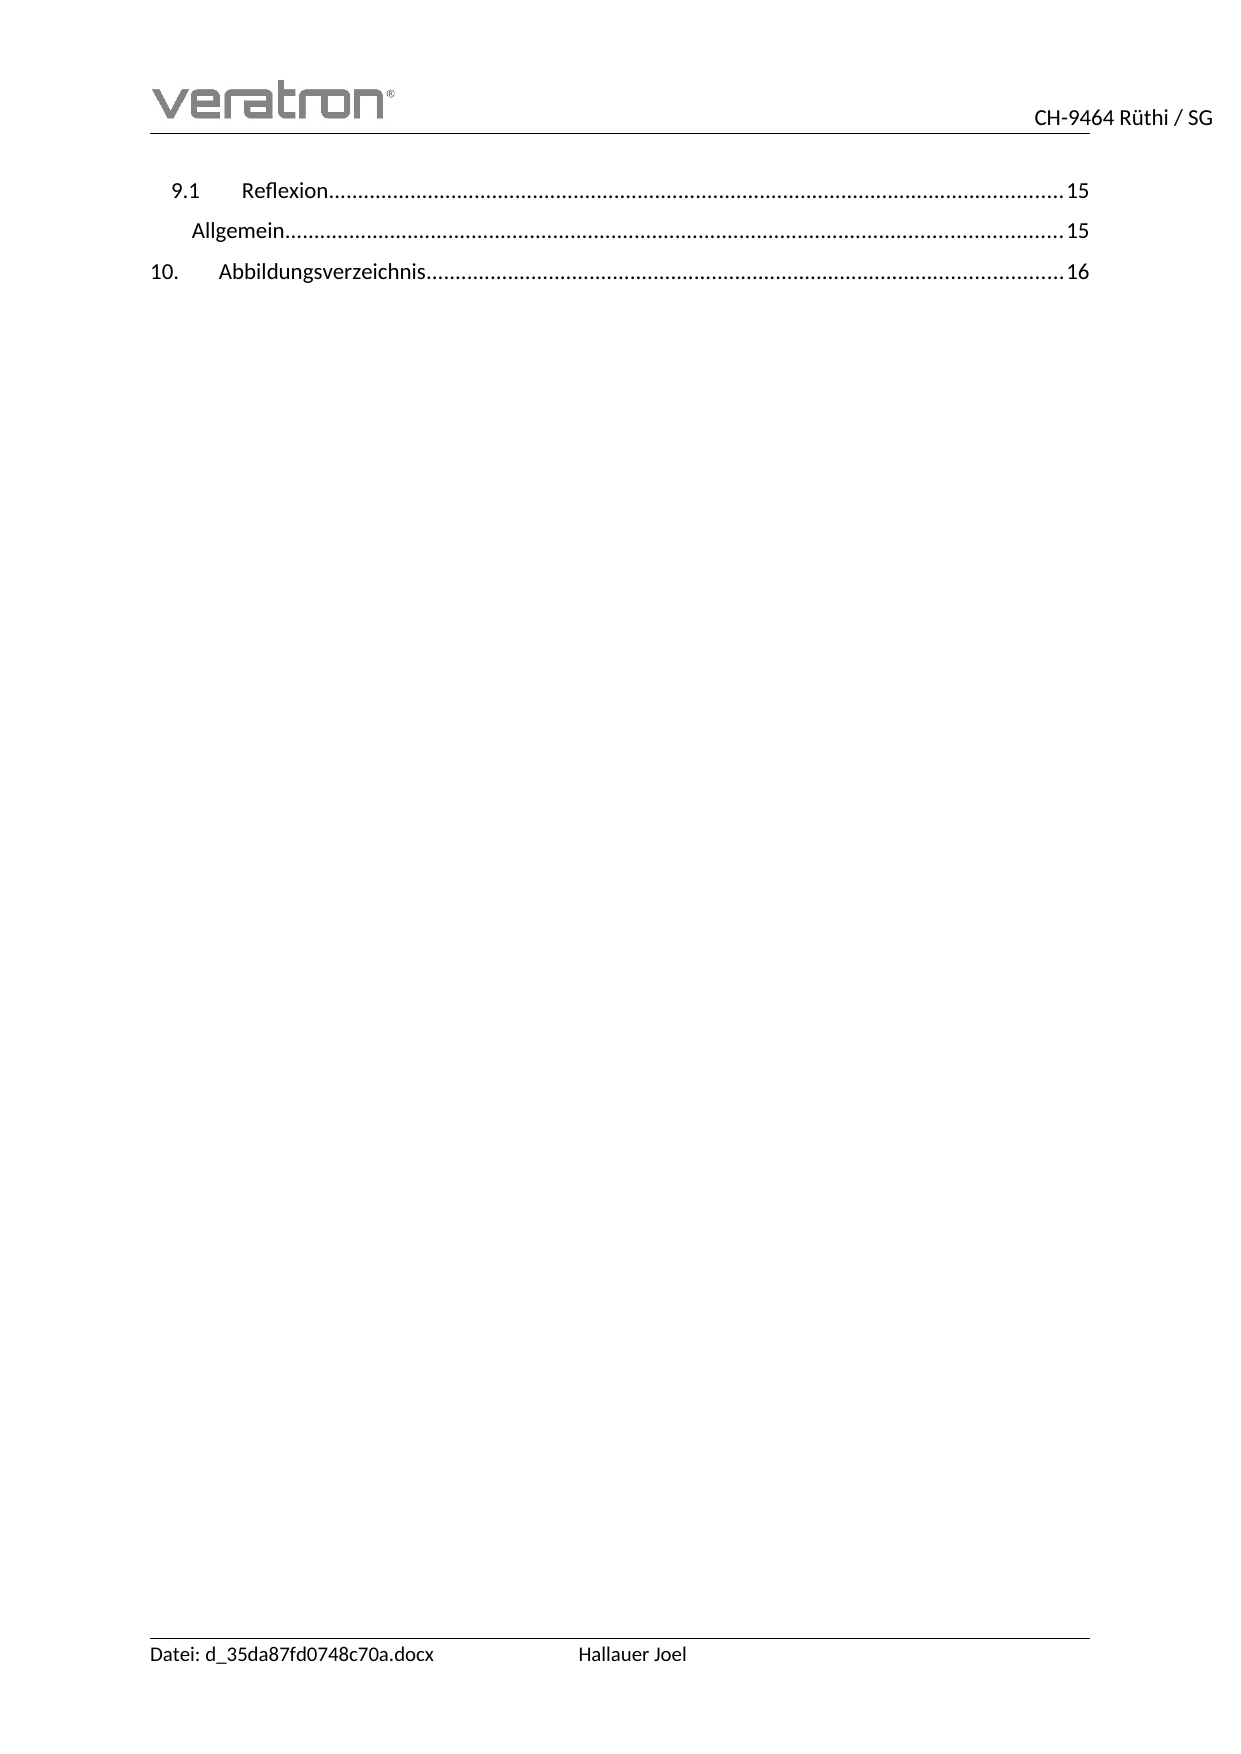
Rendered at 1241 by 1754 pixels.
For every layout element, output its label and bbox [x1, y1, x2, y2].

picture [146, 75, 399, 123]
